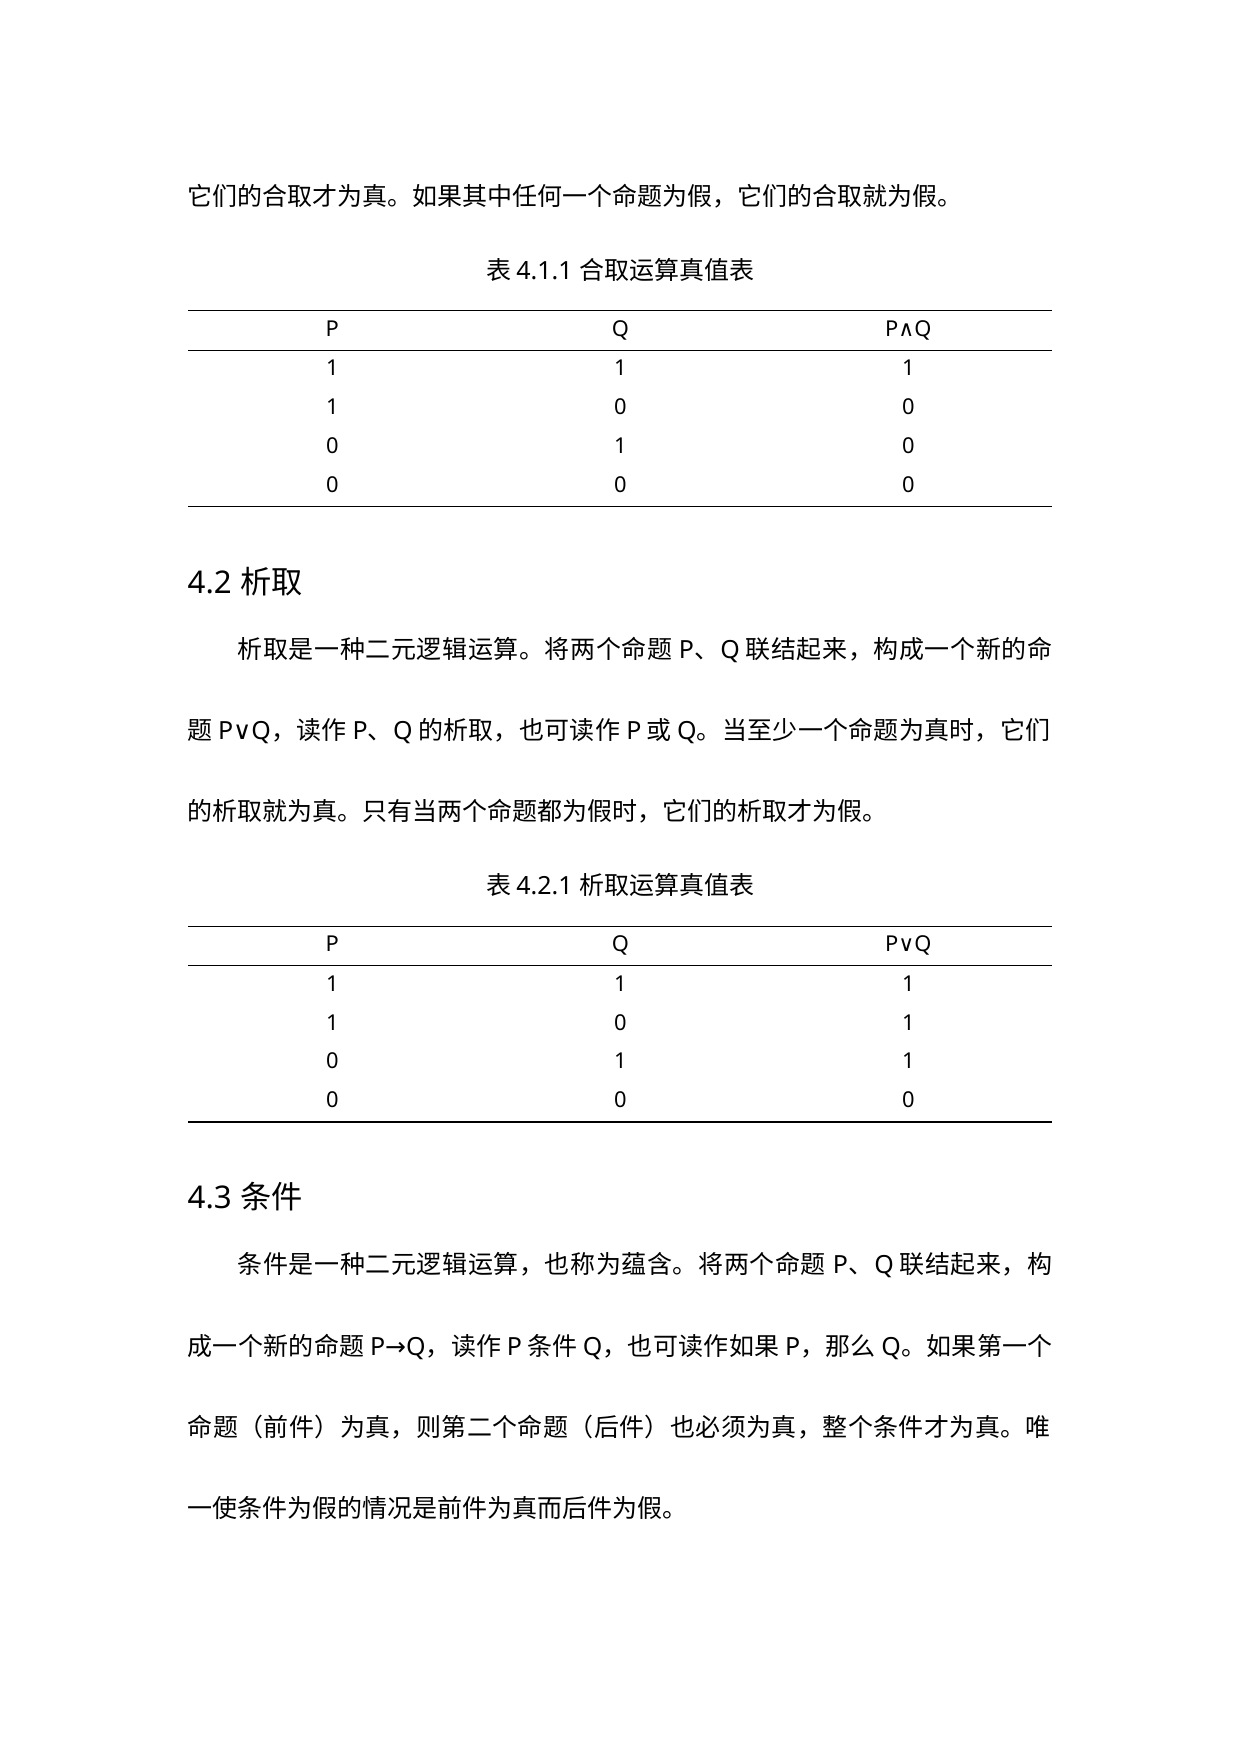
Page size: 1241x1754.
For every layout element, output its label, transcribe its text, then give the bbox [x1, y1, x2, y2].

table_cell 1 [476, 1044, 764, 1083]
table_header P [188, 311, 476, 350]
table_header Q [476, 311, 764, 350]
subtitle 4.2 析取 [187, 557, 1053, 602]
table_cell 1 [188, 966, 476, 1005]
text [187, 162, 1053, 227]
table_cell 1 [476, 351, 764, 390]
table_cell 0 [764, 429, 1052, 467]
table_cell 0 [764, 1083, 1052, 1121]
table_cell 1 [764, 351, 1052, 390]
table_cell 0 [476, 1083, 764, 1121]
table_cell 0 [188, 429, 476, 467]
table_cell 0 [188, 1044, 476, 1083]
table_cell 1 [764, 1044, 1052, 1083]
table_cell 1 [188, 351, 476, 390]
table_cell 0 [764, 467, 1052, 506]
table_cell 1 [764, 966, 1052, 1005]
subtitle 4.3 条件 [187, 1172, 1053, 1218]
text 表4.1.1 合取运算真值表 [187, 236, 1053, 301]
text 表4.2.1 析取运算真值表 [187, 851, 1053, 916]
table_cell 0 [188, 1083, 476, 1121]
table_header P∨Q [764, 927, 1052, 965]
table_cell 0 [188, 467, 476, 506]
text 析取是一种二元逻辑运算。将两个命题P、Q联结起来，构成一个新的命题P∨Q，读作P、Q的析取，也可读作P或Q。当至少一个命题为真时，它们的析取就为真。只有当两个命题都为假时，它们的析取才为假。 [187, 615, 1053, 842]
table_header Q [476, 927, 764, 965]
table_cell 0 [476, 467, 764, 506]
table_cell 0 [764, 390, 1052, 428]
text 条件是一种二元逻辑运算，也称为蕴含。将两个命题P、Q联结起来，构成一个新的命题P→Q，读作P条件Q，也可读作如果P，那么Q。如果第一个命题（前件）为真，则第二个命题（后件）也必须为真，整个条件才为真。唯一使条件为假的情况是前件为真而后件为假。 [187, 1230, 1053, 1539]
table_cell 0 [476, 1005, 764, 1044]
table_header P [188, 927, 476, 965]
table_cell 1 [188, 1005, 476, 1044]
table_cell 1 [764, 1005, 1052, 1044]
table_header P∧Q [764, 311, 1052, 350]
table_cell 1 [476, 429, 764, 467]
table_cell 0 [476, 390, 764, 428]
table_cell 1 [476, 966, 764, 1005]
table_cell 1 [188, 390, 476, 428]
